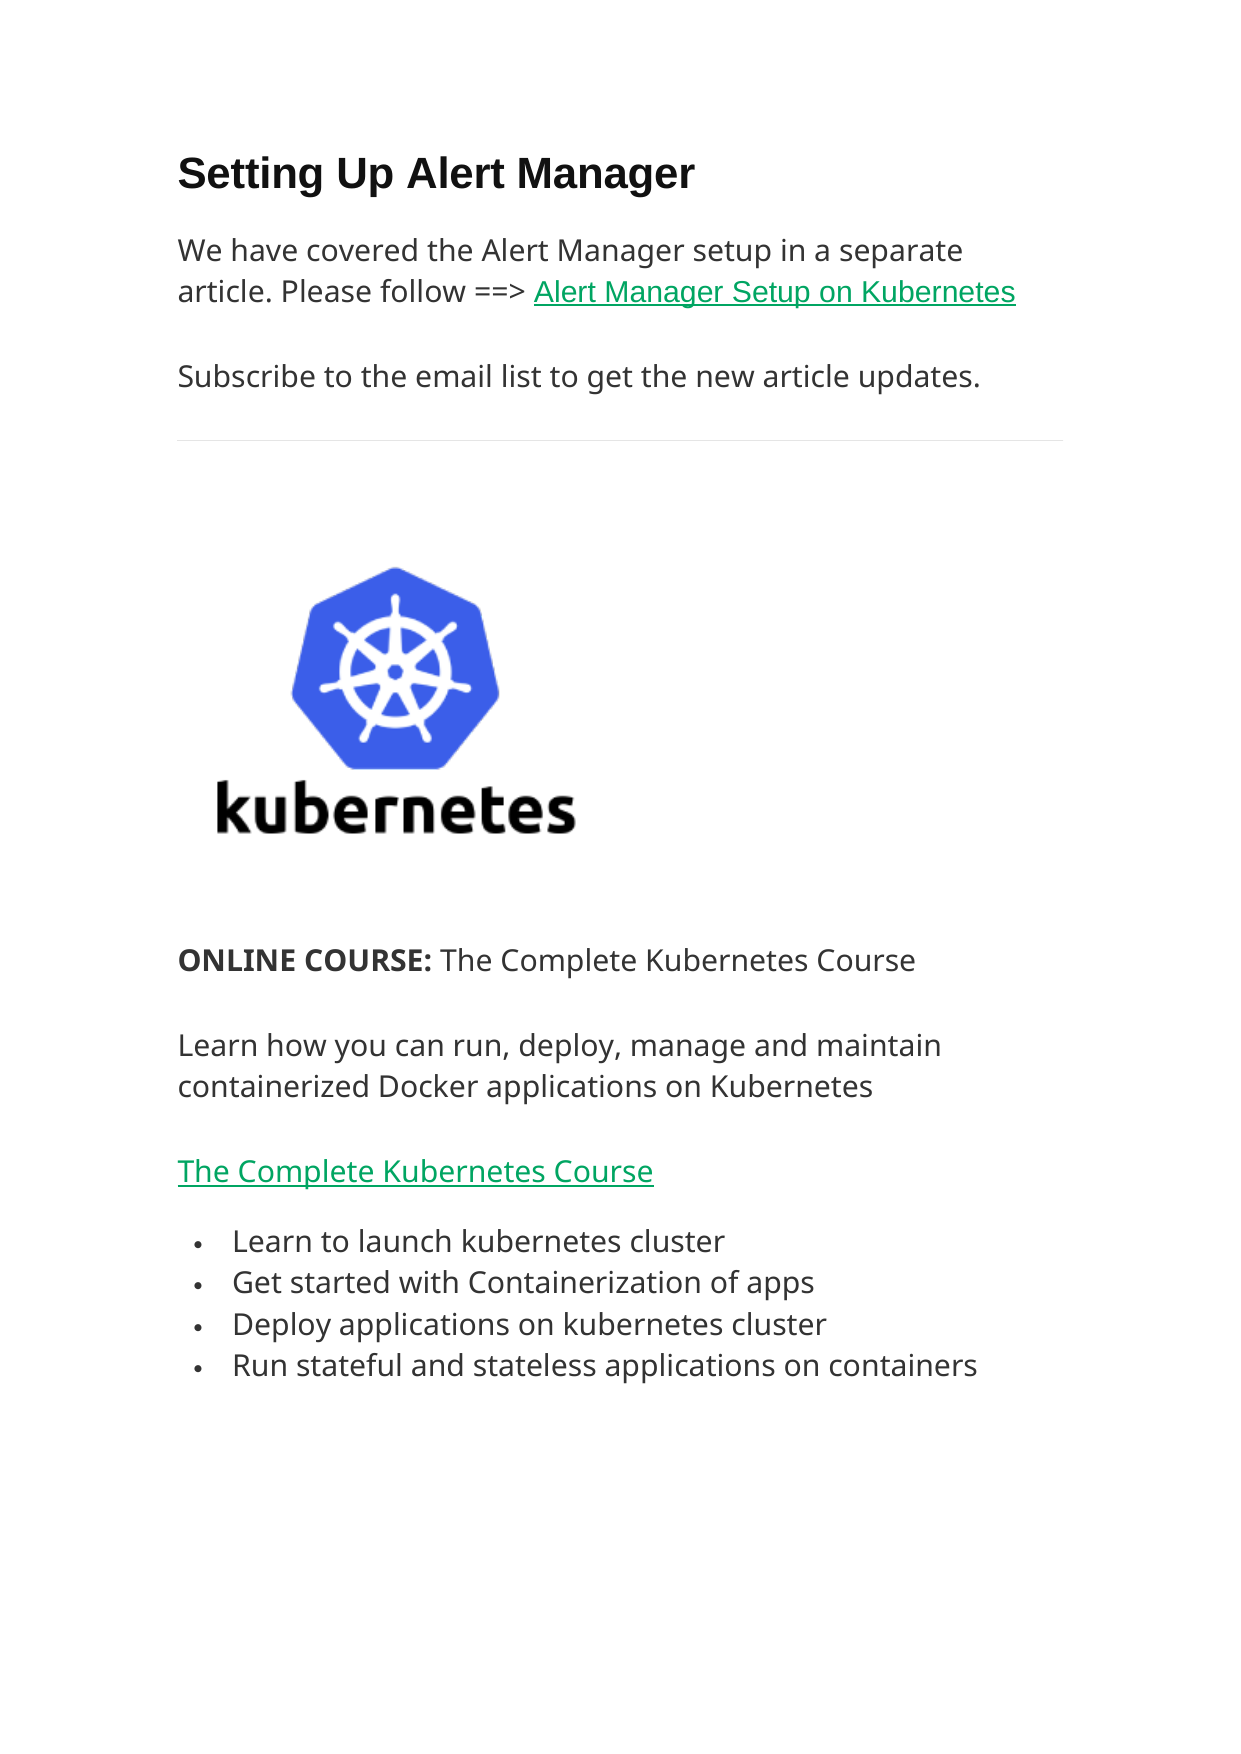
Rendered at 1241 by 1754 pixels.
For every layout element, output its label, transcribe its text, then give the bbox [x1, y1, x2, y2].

text Subscribe to the email list to get the new article updates. [177, 355, 1063, 396]
list Learn to launch kubernetes cluster [194, 1220, 1063, 1261]
text The Complete Kubernetes Course [177, 1150, 1063, 1191]
picture [177, 522, 615, 898]
text Learn how you can run, deploy, manage and maintain containerized Docker applications on Kubernetes [177, 1024, 1063, 1106]
list Run stateful and stateless applications on containers [194, 1344, 1063, 1385]
text We have covered the Alert Manager setup in a separate article. Please follow ==> Alert Manager Setup on Kubernetes [177, 229, 1063, 311]
list Get started with Containerization of apps [194, 1261, 1063, 1303]
list Deploy applications on kubernetes cluster [194, 1303, 1063, 1344]
text ONLINE COURSE: The Complete Kubernetes Course [177, 939, 1063, 980]
text Setting Up Alert Manager [177, 148, 1063, 198]
